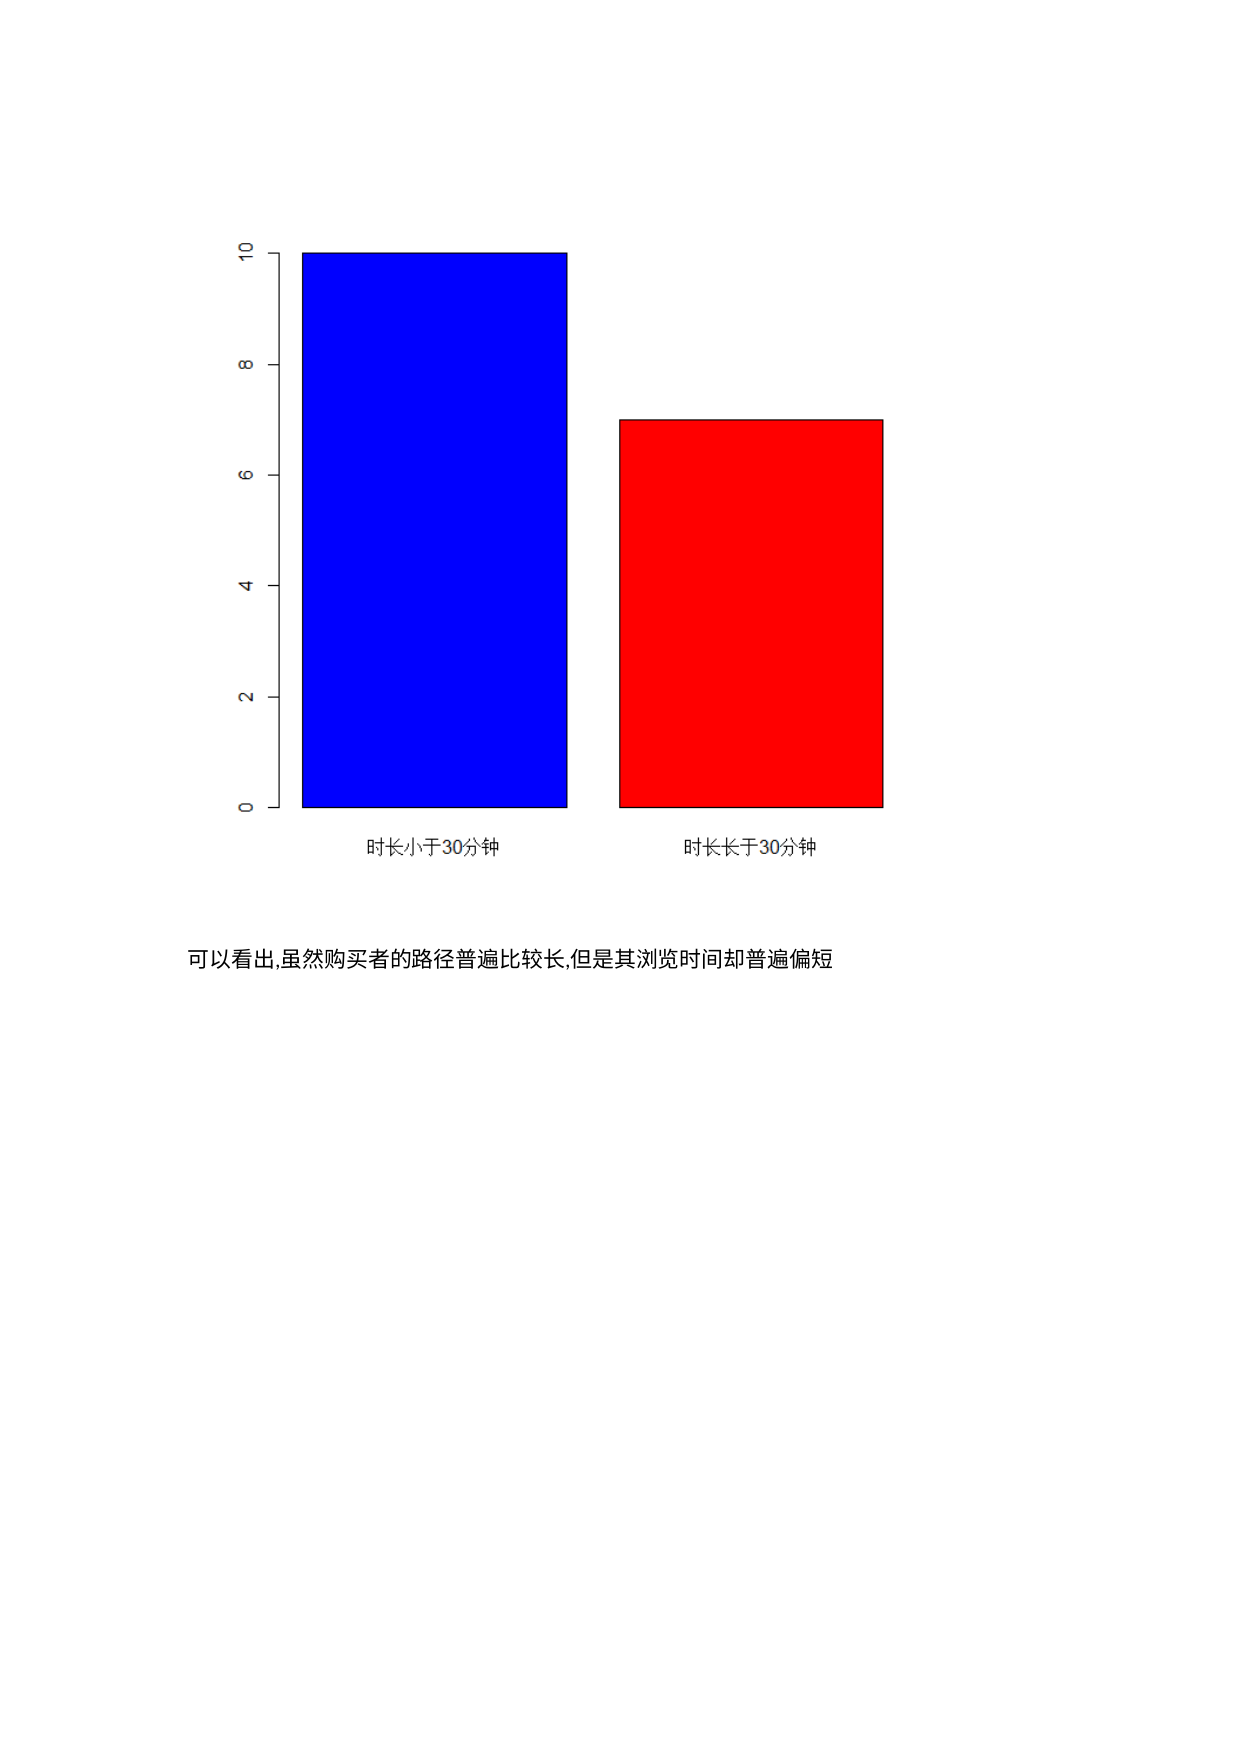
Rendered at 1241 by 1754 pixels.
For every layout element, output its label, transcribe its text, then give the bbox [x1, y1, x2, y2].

picture [187, 162, 954, 928]
text 可以看出,虽然购买者的路径普遍比较长,但是其浏览时间却普遍偏短 [187, 942, 1053, 974]
